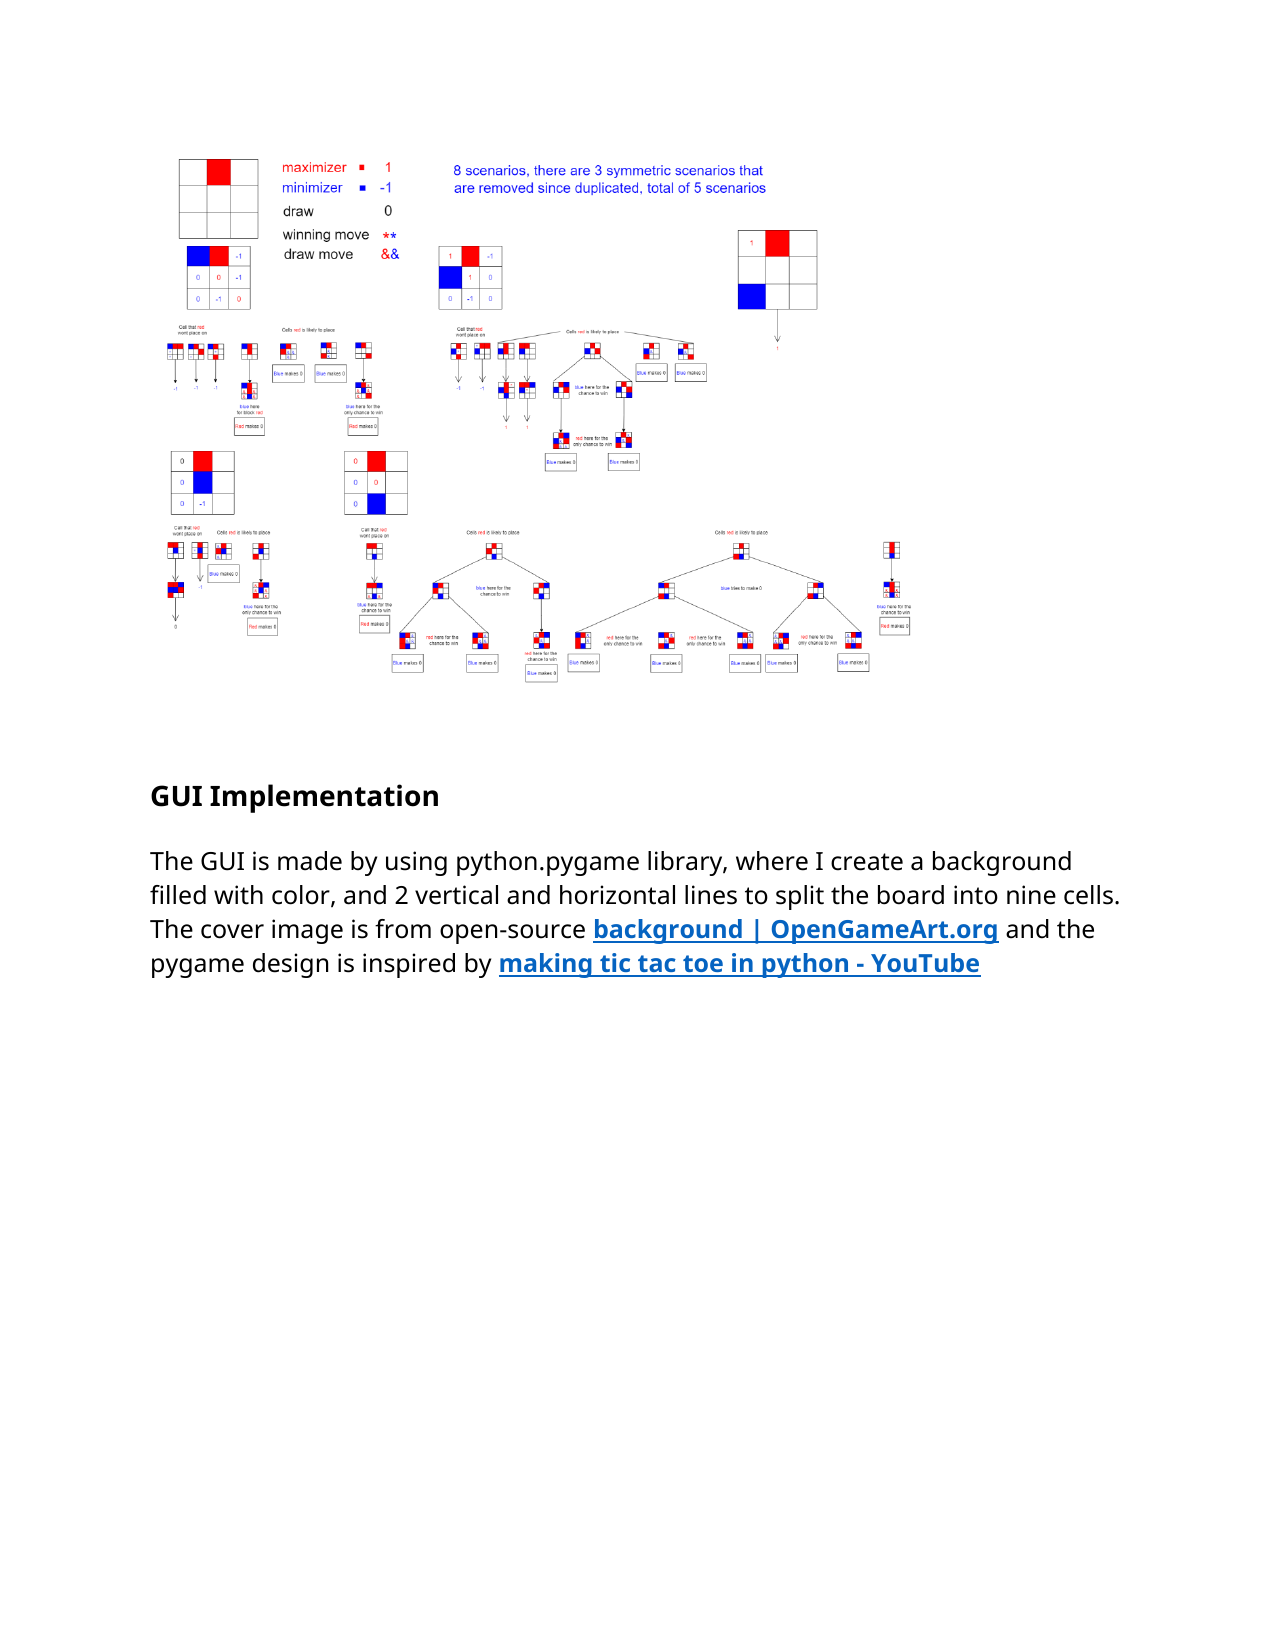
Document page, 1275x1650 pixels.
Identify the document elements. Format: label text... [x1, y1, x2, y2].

subtitle GUI Implementation [150, 776, 1125, 815]
picture [150, 150, 1125, 699]
text The GUI is made by using python.pygame library, where I create a background filled with color, and 2 vertical and horizontal lines to split the board into nine cells. The cover image is from open-source background | OpenGameArt.org and the pygame design is inspired by making tic tac toe in python - YouTube [150, 844, 1125, 980]
